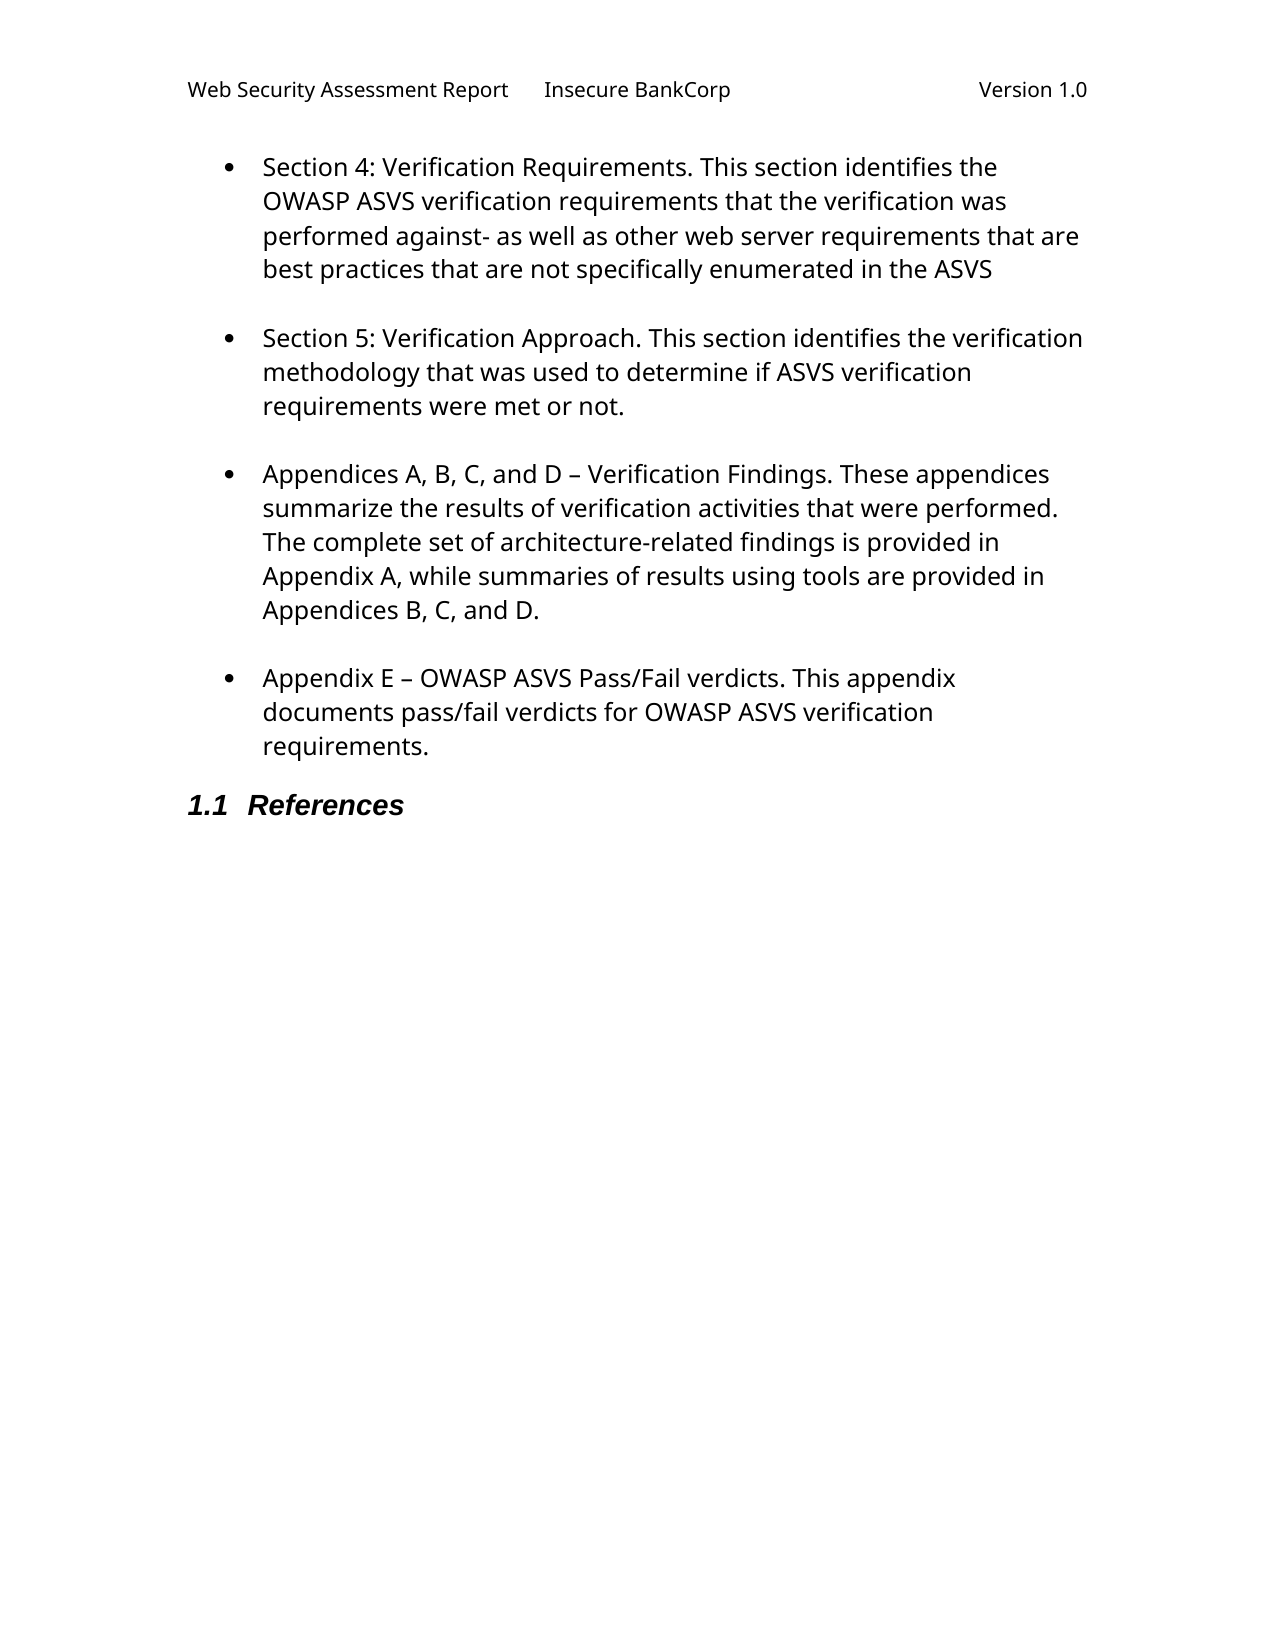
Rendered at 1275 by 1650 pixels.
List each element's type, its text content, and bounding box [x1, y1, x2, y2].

subtitle References [187, 788, 1087, 822]
list Appendix E – OWASP ASVS Pass/Fail verdicts. This appendix documents pass/fail verdicts for OWASP ASVS verification requirements. [225, 661, 1087, 763]
list Section 4: Verification Requirements. This section identifies the OWASP ASVS verification requirements that the verification was performed against- as well as other web server requirements that are best practices that are not specifically enumerated in the ASVS [225, 150, 1087, 286]
list Appendices A, B, C, and D – Verification Findings. These appendices summarize the results of verification activities that were performed. The complete set of architecture-related findings is provided in Appendix A, while summaries of results using tools are provided in Appendices B, C, and D. [225, 457, 1087, 627]
list Section 5: Verification Approach. This section identifies the verification methodology that was used to determine if ASVS verification requirements were met or not. [225, 320, 1087, 422]
